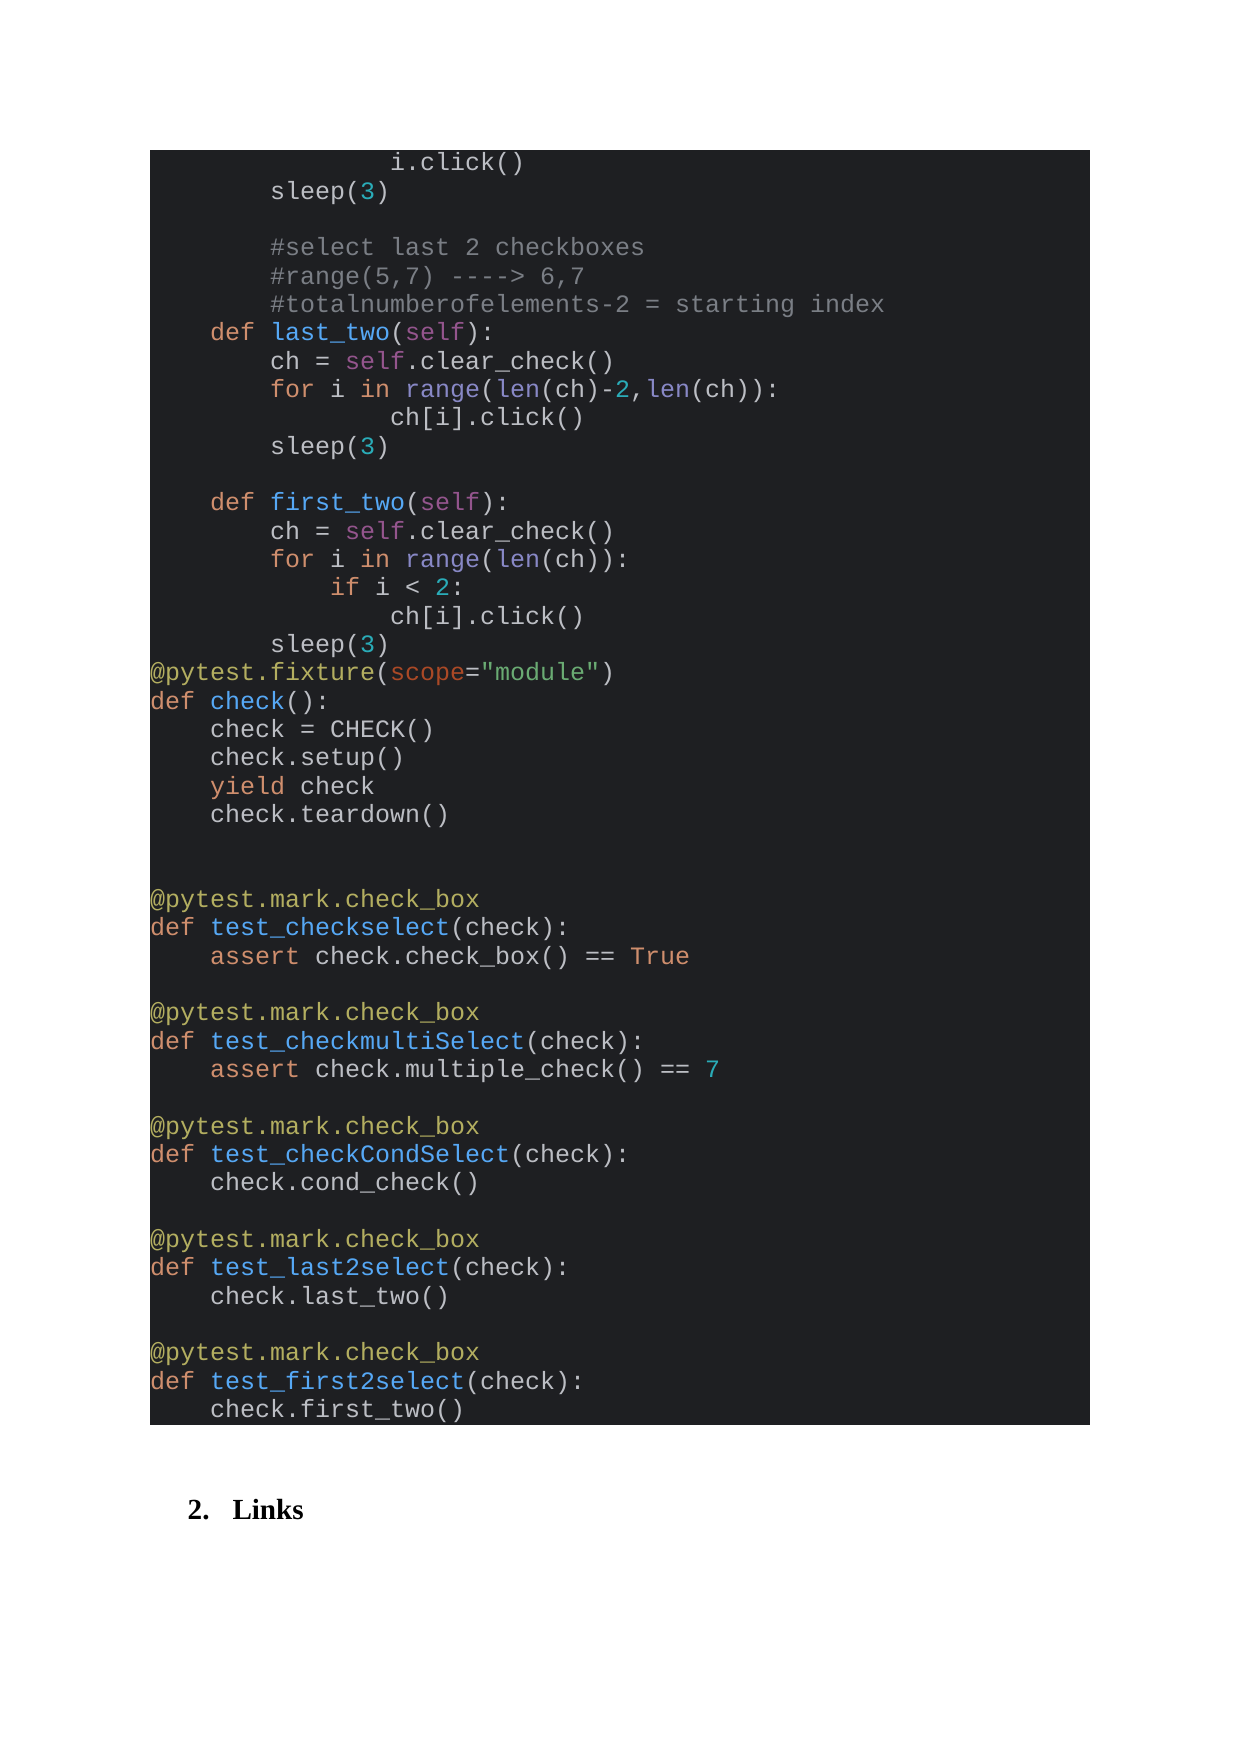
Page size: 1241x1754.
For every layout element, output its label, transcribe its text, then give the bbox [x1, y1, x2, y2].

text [150, 150, 1090, 1425]
list Links [187, 1492, 1090, 1526]
